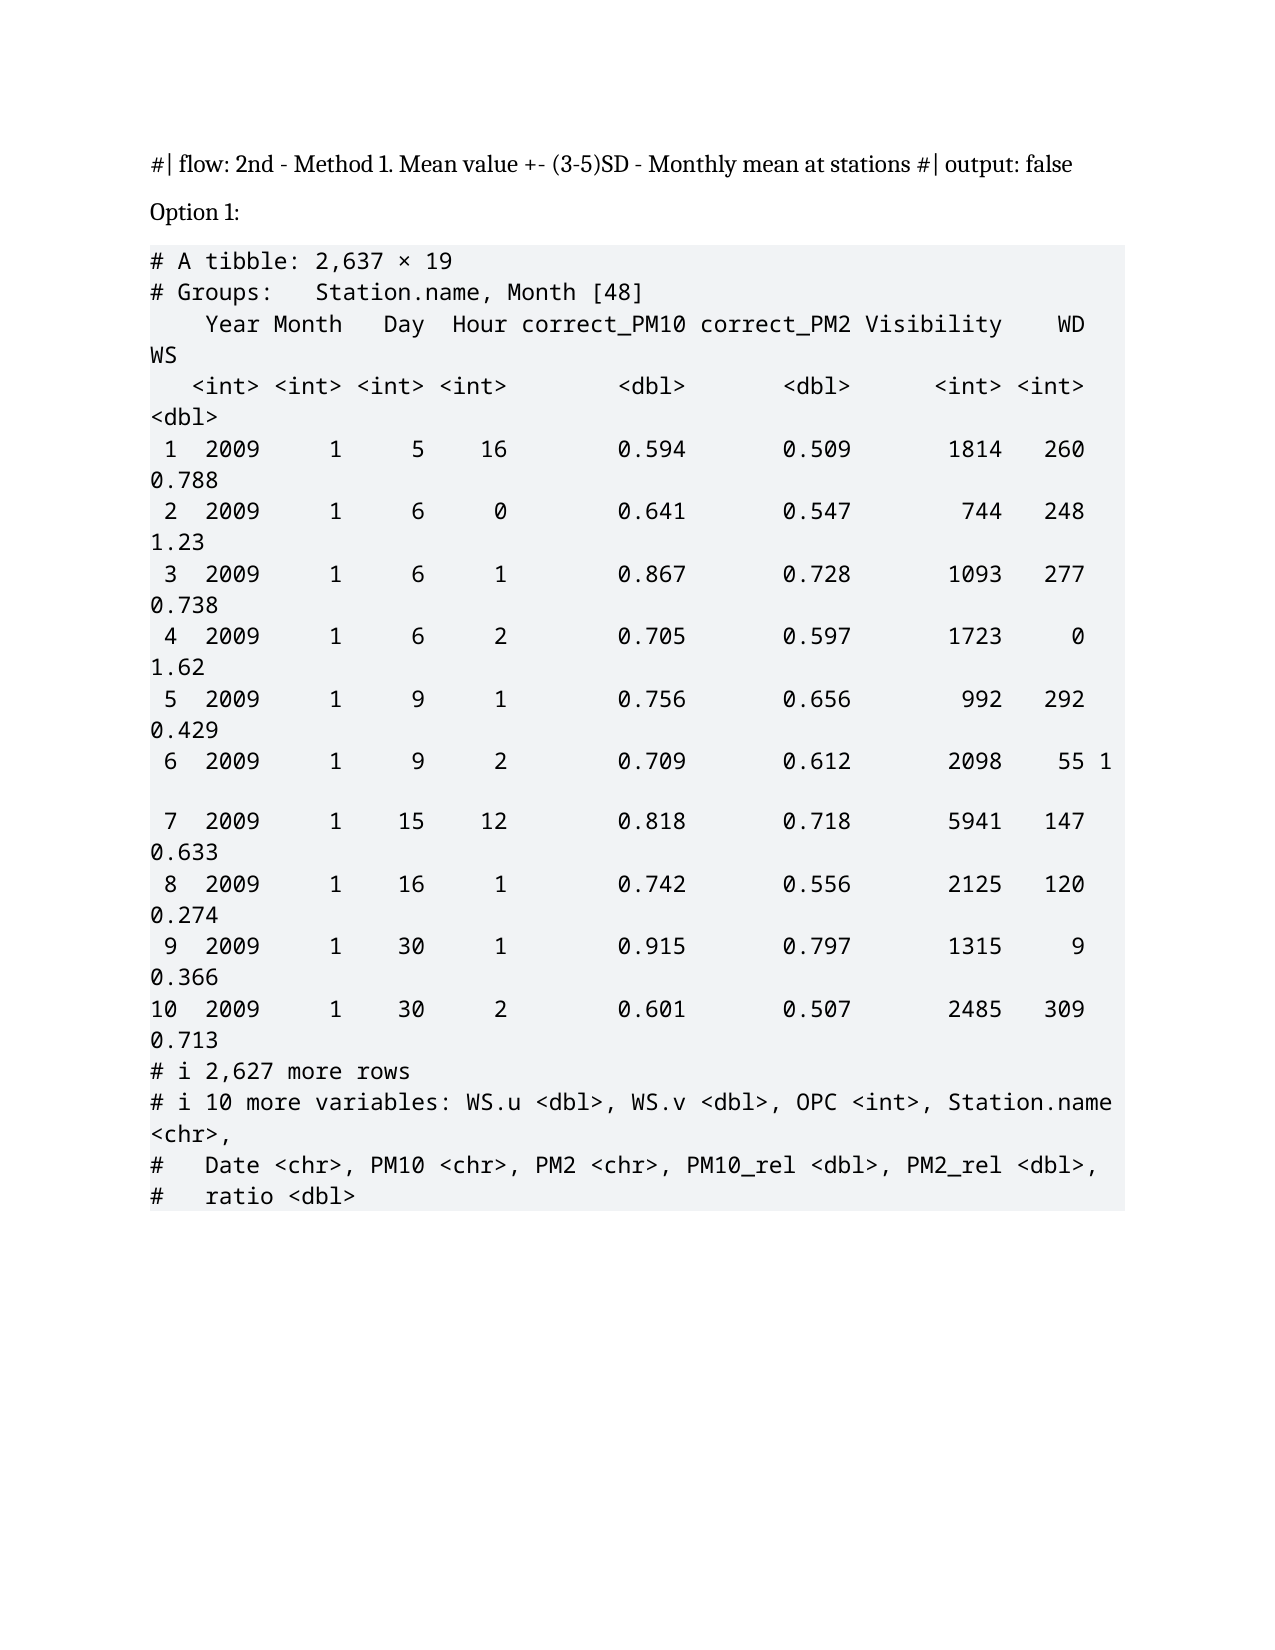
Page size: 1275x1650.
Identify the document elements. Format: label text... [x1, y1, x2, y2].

text Option 1: [150, 197, 1125, 226]
text # A tibble: 2,637 × 19 # Groups: Station.name, Month [48] Year Month Day Hour correct_PM10 correct_PM2 Visibility WD WS <int> <int> <int> <int> <dbl> <dbl> <int> <int> <dbl> 1 2009 1 5 16 0.594 0.509 1814 260 0.788 2 2009 1 6 0 0.641 0.547 744 248 1.23 3 2009 1 6 1 0.867 0.728 1093 277 0.738 4 2009 1 6 2 0.705 0.597 1723 0 1.62 5 2009 1 9 1 0.756 0.656 992 292 0.429 6 2009 1 9 2 0.709 0.612 2098 55 1 7 2009 1 15 12 0.818 0.718 5941 147 0.633 8 2009 1 16 1 0.742 0.556 2125 120 0.274 9 2009 1 30 1 0.915 0.797 1315 9 0.366 10 2009 1 30 2 0.601 0.507 2485 309 0.713 # ℹ 2,627 more rows # ℹ 10 more variables: WS.u <dbl>, WS.v <dbl>, OPC <int>, Station.name <chr>, # Date <chr>, PM10 <chr>, PM2 <chr>, PM10_rel <dbl>, PM2_rel <dbl>, # ratio <dbl> [150, 245, 1125, 1211]
text #| flow: 2nd - Method 1. Mean value +- (3-5)SD - Monthly mean at stations #| output: false [150, 150, 1125, 179]
